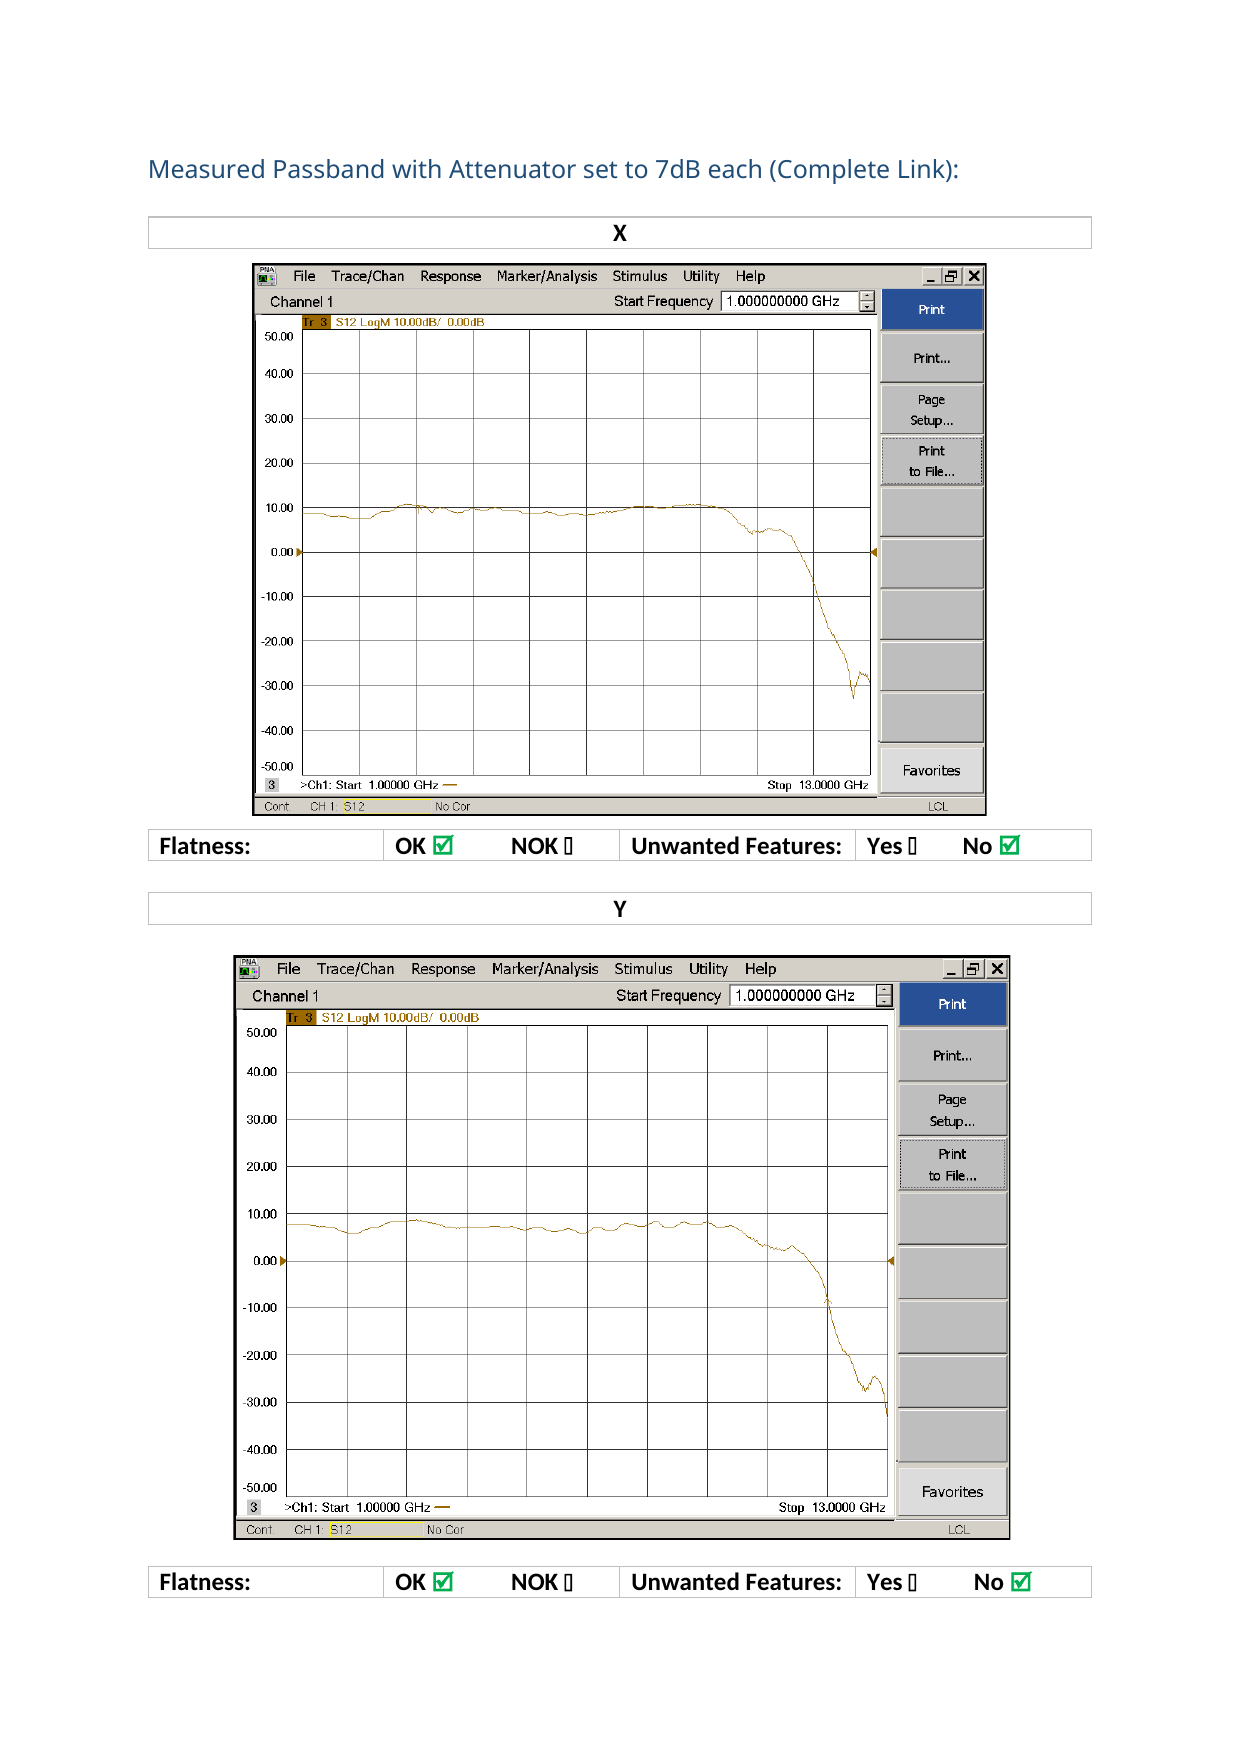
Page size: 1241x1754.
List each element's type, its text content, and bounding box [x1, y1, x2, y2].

table_header Flatness: [149, 1567, 383, 1597]
table_header OK NOK [384, 1567, 619, 1597]
table_header Y [149, 893, 1091, 923]
table_header Unwanted Features: [620, 1567, 855, 1597]
picture [252, 263, 987, 816]
table_header Yes No [856, 1567, 1091, 1597]
picture [233, 955, 1011, 1540]
table_header X [149, 218, 1091, 248]
table_header Flatness: [149, 830, 383, 860]
table_header OK NOK [384, 830, 619, 860]
table_header Yes No [856, 830, 1091, 860]
table_header Unwanted Features: [620, 830, 855, 860]
subtitle Measured Passband with Attenuator set to 7dB each (Complete Link): [148, 152, 1093, 186]
